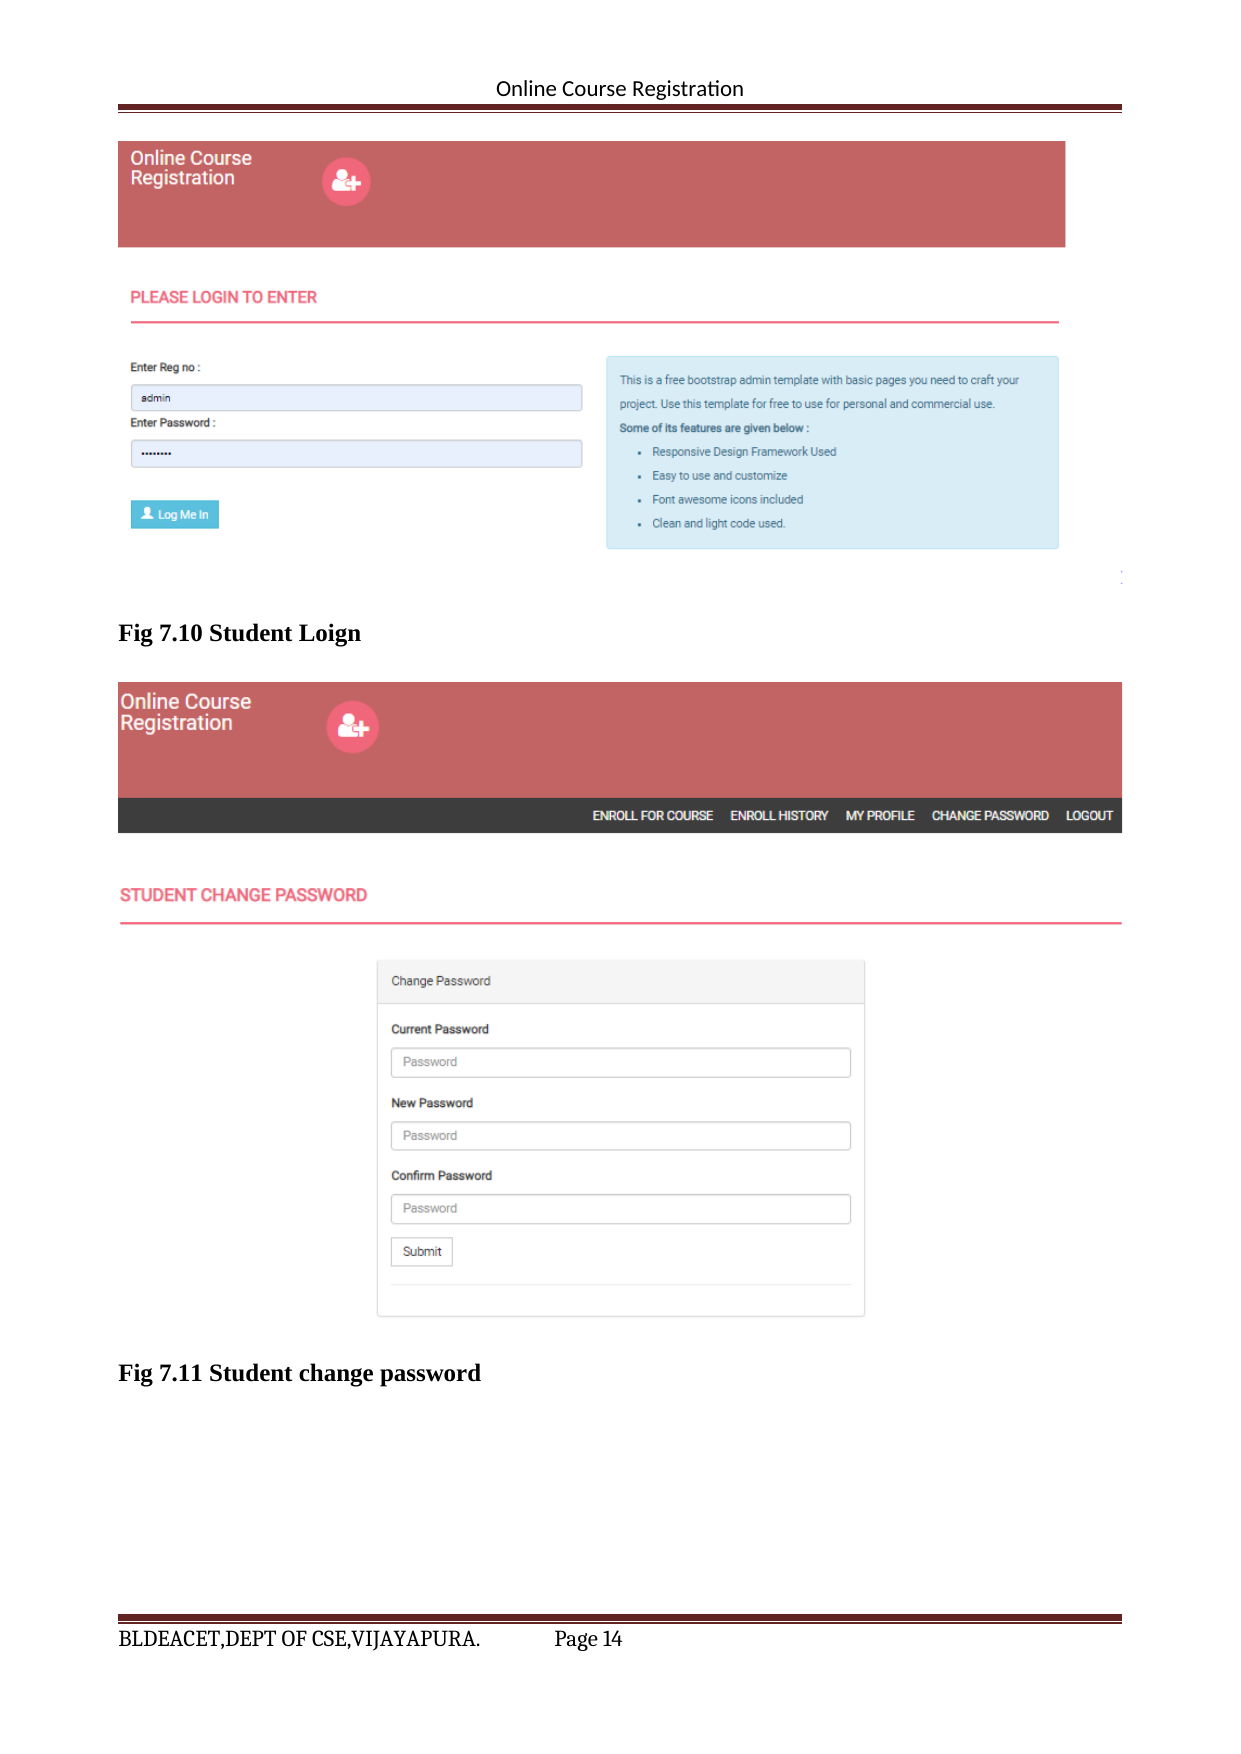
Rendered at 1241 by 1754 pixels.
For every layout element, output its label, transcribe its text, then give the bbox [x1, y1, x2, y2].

picture [118, 141, 1123, 584]
text Fig 7.10 Student Loign [118, 618, 1122, 647]
picture [118, 682, 1123, 1324]
text Fig 7.11 Student change password [118, 1358, 1122, 1387]
